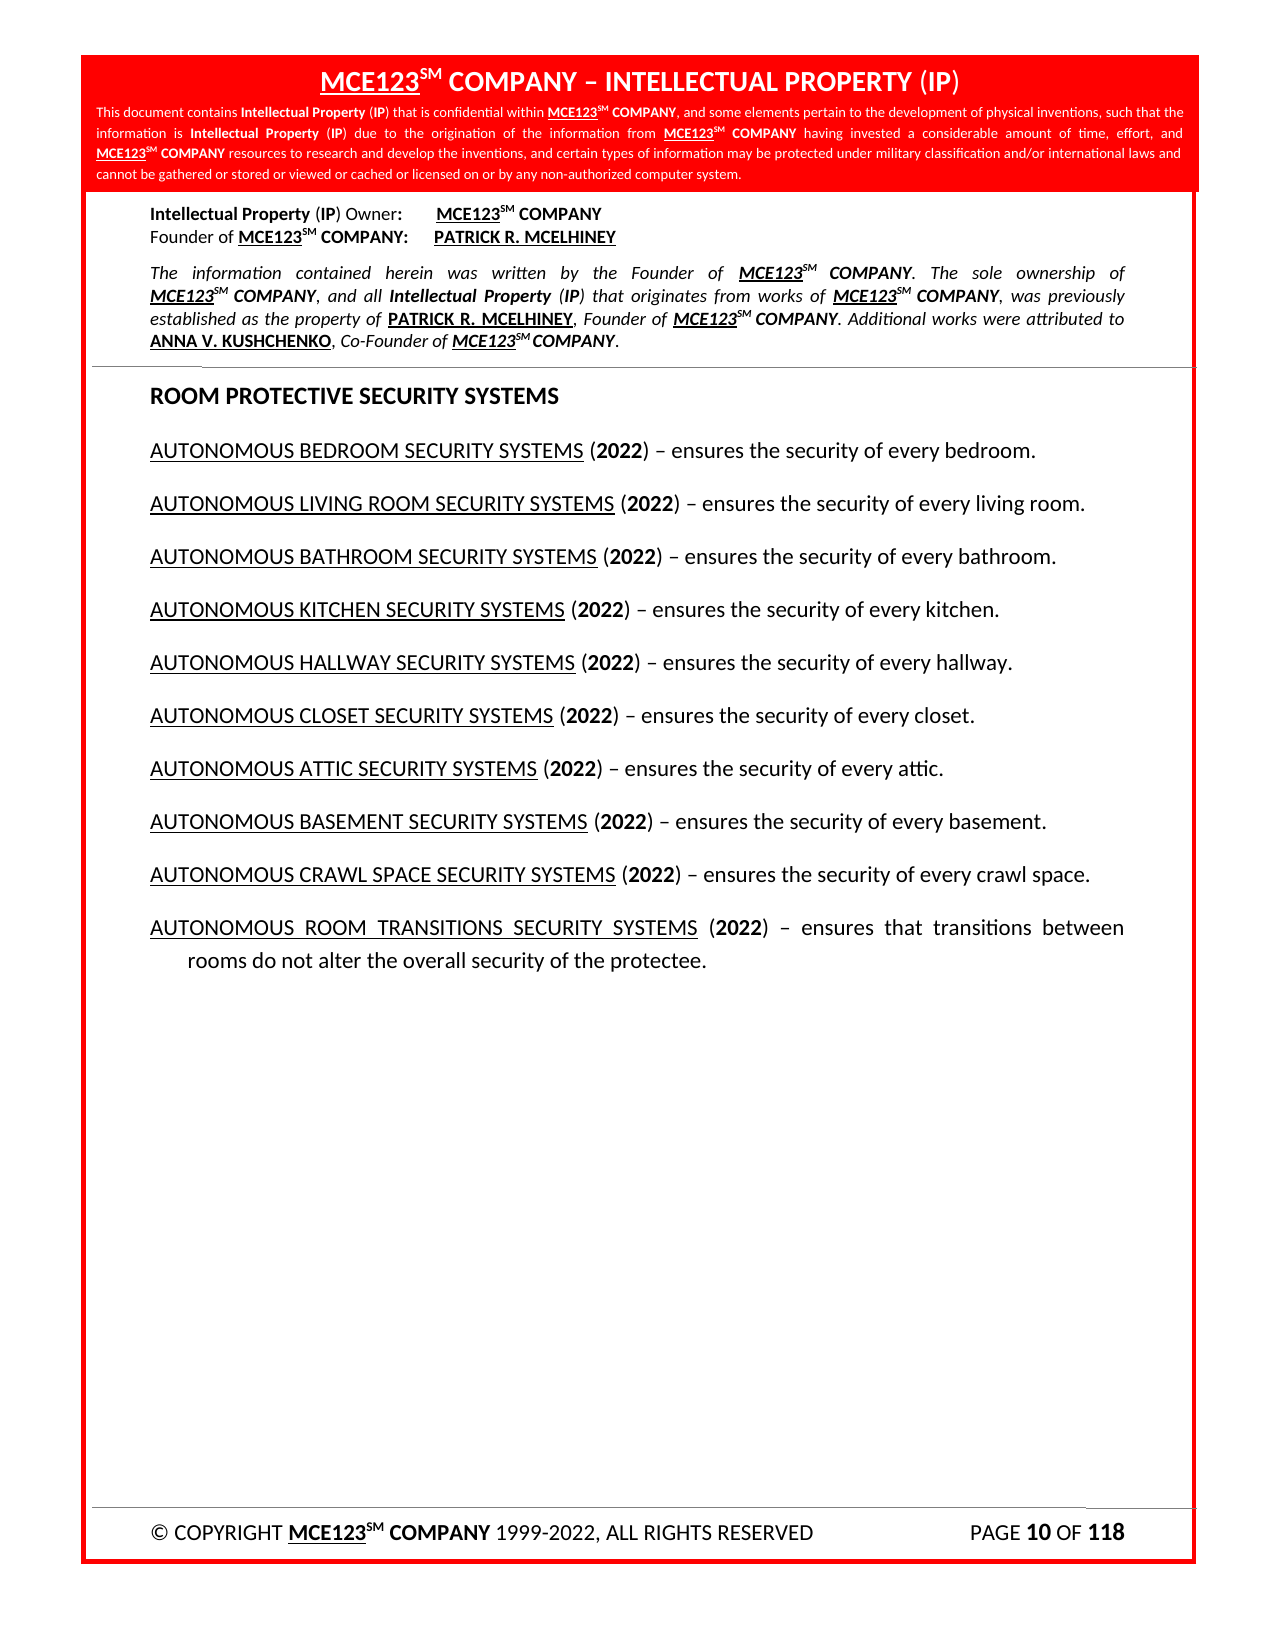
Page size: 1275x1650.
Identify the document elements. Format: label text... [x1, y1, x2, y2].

text AUTONOMOUS BASEMENT SECURITY SYSTEMS (2022) – ensures the security of every basement. [150, 807, 1125, 836]
text AUTONOMOUS LIVING ROOM SECURITY SYSTEMS (2022) – ensures the security of every living room. [150, 489, 1125, 517]
text AUTONOMOUS HALLWAY SECURITY SYSTEMS (2022) – ensures the security of every hallway. [150, 648, 1125, 676]
text AUTONOMOUS KITCHEN SECURITY SYSTEMS (2022) – ensures the security of every kitchen. [150, 595, 1125, 623]
text AUTONOMOUS BEDROOM SECURITY SYSTEMS (2022) – ensures the security of every bedroom. [150, 436, 1125, 464]
text AUTONOMOUS CRAWL SPACE SECURITY SYSTEMS (2022) – ensures the security of every crawl space. [150, 861, 1125, 888]
text AUTONOMOUS BATHROOM SECURITY SYSTEMS (2022) – ensures the security of every bathroom. [150, 542, 1125, 570]
text AUTONOMOUS ROOM TRANSITIONS SECURITY SYSTEMS (2022) – ensures that transitions between rooms do not alter the overall security of the protectee. [150, 913, 1125, 974]
text AUTONOMOUS ATTIC SECURITY SYSTEMS (2022) – ensures the security of every attic. [150, 754, 1125, 782]
text ROOM PROTECTIVE SECURITY SYSTEMS [150, 381, 1125, 411]
text AUTONOMOUS CLOSET SECURITY SYSTEMS (2022) – ensures the security of every closet. [150, 701, 1125, 729]
